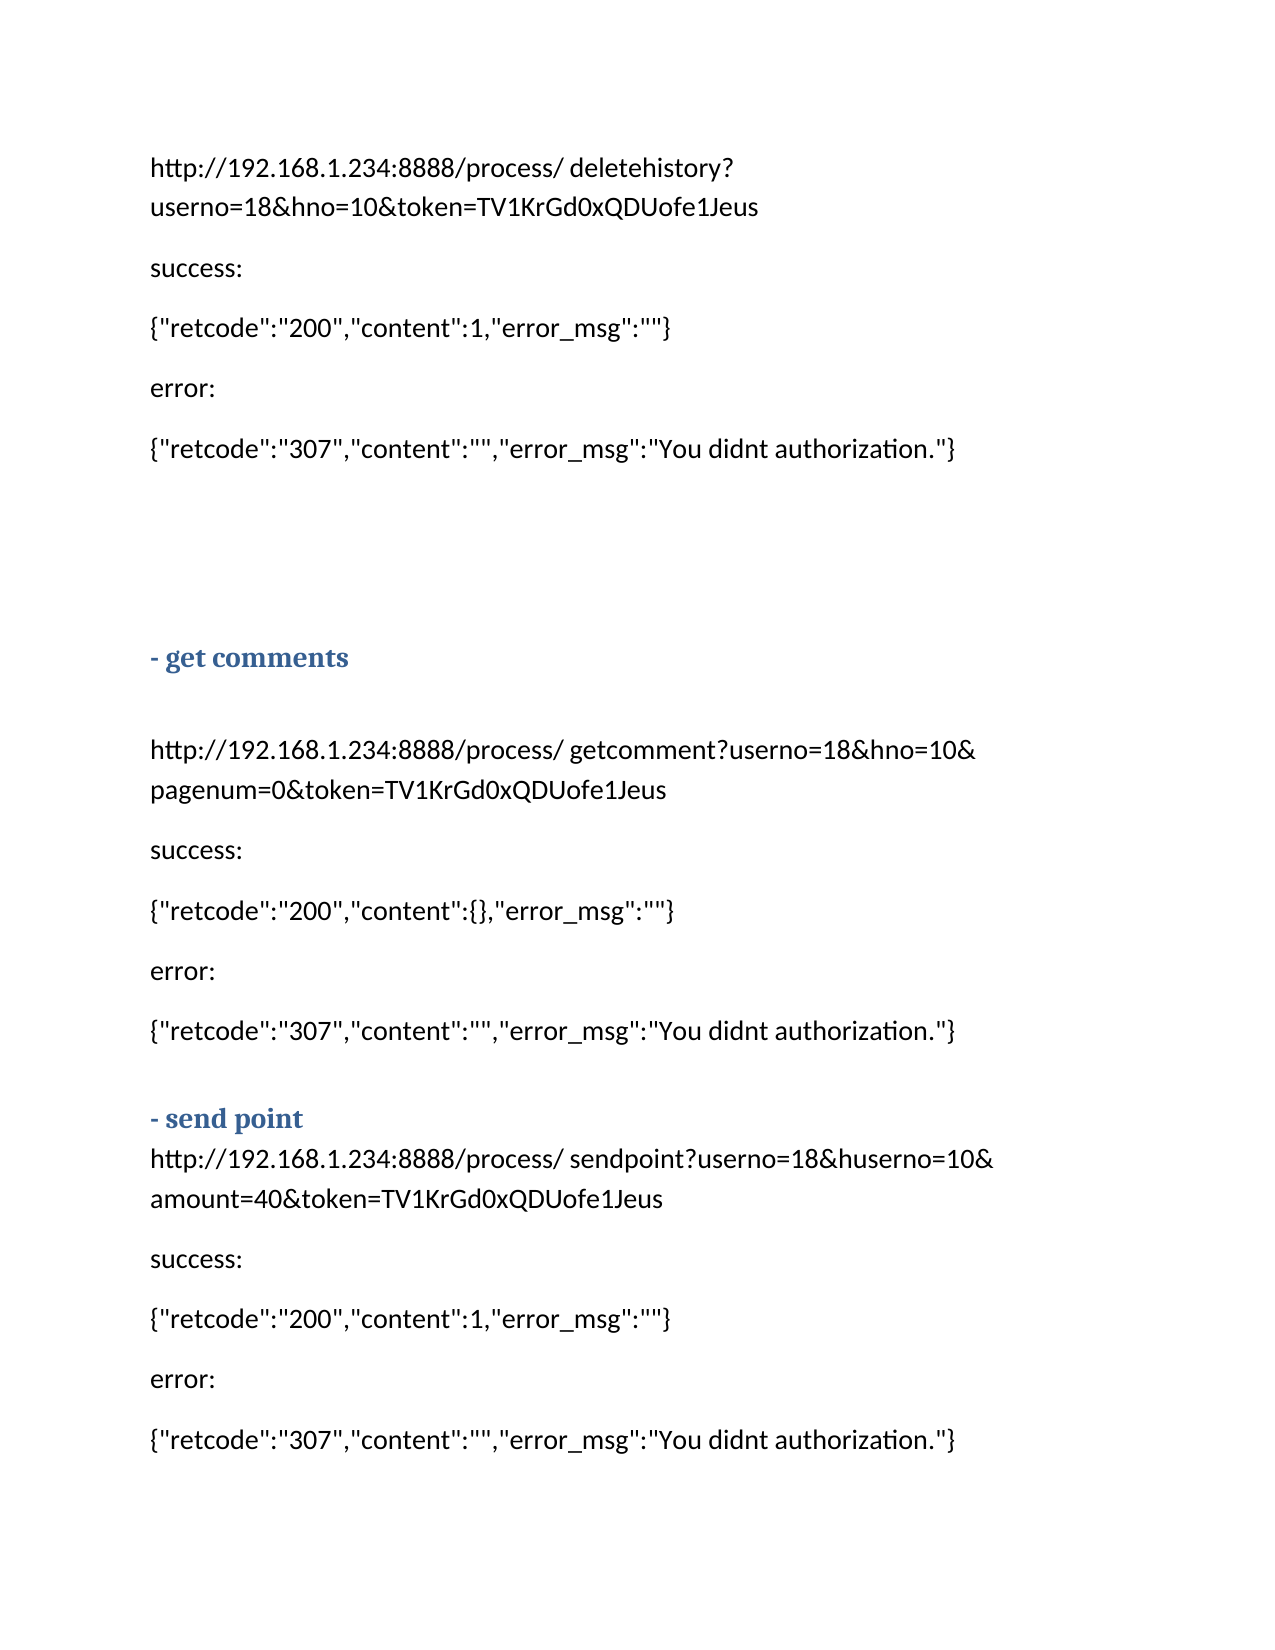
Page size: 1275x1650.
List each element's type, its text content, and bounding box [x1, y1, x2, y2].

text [150, 431, 1125, 465]
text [150, 1301, 1125, 1336]
text {"retcode":"307","content":"","error_msg":"You didnt authorization."} [150, 1013, 1125, 1047]
text success: [150, 1241, 1125, 1275]
text http://192.168.1.234:8888/process/ deletehistory?userno=18&hno=10&token=TV1KrGd0xQDUofe1Jeus [150, 150, 1125, 224]
text http://192.168.1.234:8888/process/ getcomment?userno=18&hno=10& pagenum=0&token=TV1KrGd0xQDUofe1Jeus [150, 732, 1125, 806]
subtitle - get comments [150, 641, 1125, 674]
text success: [150, 832, 1125, 867]
text success: [150, 250, 1125, 284]
text {"retcode":"307","content":"","error_msg":"You didnt authorization."} [150, 1422, 1125, 1456]
text error: [150, 1362, 1125, 1396]
text http://192.168.1.234:8888/process/ sendpoint?userno=18&huserno=10& amount=40&token=TV1KrGd0xQDUofe1Jeus [150, 1141, 1125, 1215]
text error: [150, 370, 1125, 405]
text {"retcode":"200","content":{},"error_msg":""} [150, 892, 1125, 927]
subtitle - send point [150, 1103, 1125, 1136]
text error: [150, 953, 1125, 987]
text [150, 310, 1125, 344]
